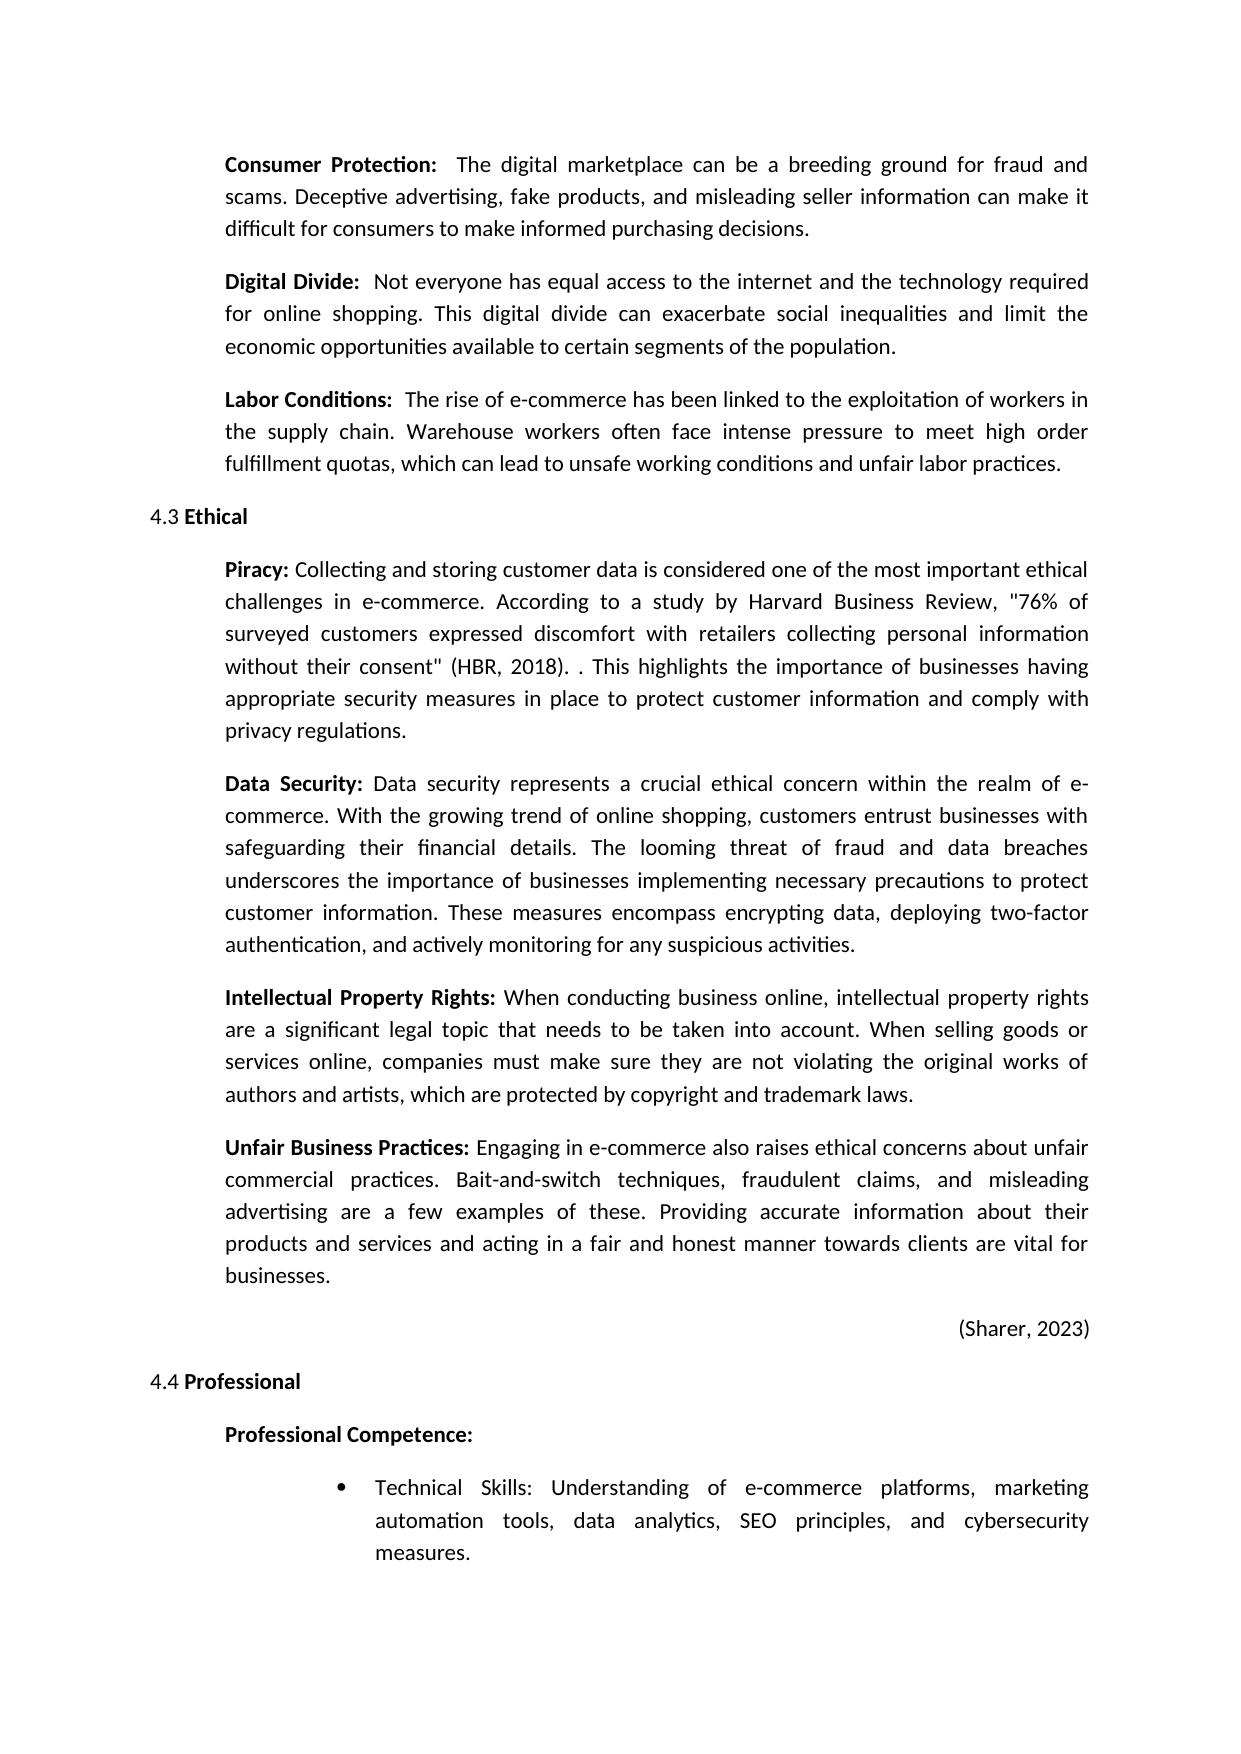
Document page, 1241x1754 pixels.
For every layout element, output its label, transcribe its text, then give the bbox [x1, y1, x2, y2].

list Technical Skills: Understanding of e-commerce platforms, marketing automation tools, data analytics, SEO principles, and cybersecurity measures. [337, 1473, 1090, 1566]
text Unfair Business Practices: Engaging in e-commerce also raises ethical concerns about unfair commercial practices. Bait-and-switch techniques, fraudulent claims, and misleading advertising are a few examples of these. Providing accurate information about their products and services and acting in a fair and honest manner towards clients are vital for businesses. [225, 1133, 1090, 1289]
text Professional Competence: [225, 1421, 1090, 1448]
text 4.3 Ethical [150, 502, 1090, 530]
text 4.4 Professional [150, 1367, 1090, 1396]
text Piracy: Collecting and storing customer data is considered one of the most important ethical challenges in e-commerce. According to a study by Harvard Business Review, "76% of surveyed customers expressed discomfort with retailers collecting personal information without their consent" (HBR, 2018). . This highlights the importance of businesses having appropriate security measures in place to protect customer information and comply with privacy regulations. [225, 555, 1090, 744]
text Labor Conditions: The rise of e-commerce has been linked to the exploitation of workers in the supply chain. Warehouse workers often face intense pressure to meet high order fulfillment quotas, which can lead to unsafe working conditions and unfair labor practices. [225, 385, 1090, 477]
text Digital Divide: Not everyone has equal access to the internet and the technology required for online shopping. This digital divide can exacerbate social inequalities and limit the economic opportunities available to certain segments of the population. [225, 267, 1090, 360]
text Intellectual Property Rights: When conducting business online, intellectual property rights are a significant legal topic that needs to be taken into account. When selling goods or services online, companies must make sure they are not violating the original works of authors and artists, which are protected by copyright and trademark laws. [225, 983, 1090, 1108]
text Consumer Protection: The digital marketplace can be a breeding ground for fraud and scams. Deceptive advertising, fake products, and misleading seller information can make it difficult for consumers to make informed purchasing decisions. [225, 150, 1090, 242]
text Data Security: Data security represents a crucial ethical concern within the realm of e-commerce. With the growing trend of online shopping, customers entrust businesses with safeguarding their financial details. The looming threat of fraud and data breaches underscores the importance of businesses implementing necessary precautions to protect customer information. These measures encompass encrypting data, deploying two-factor authentication, and actively monitoring for any suspicious activities. [225, 769, 1090, 958]
